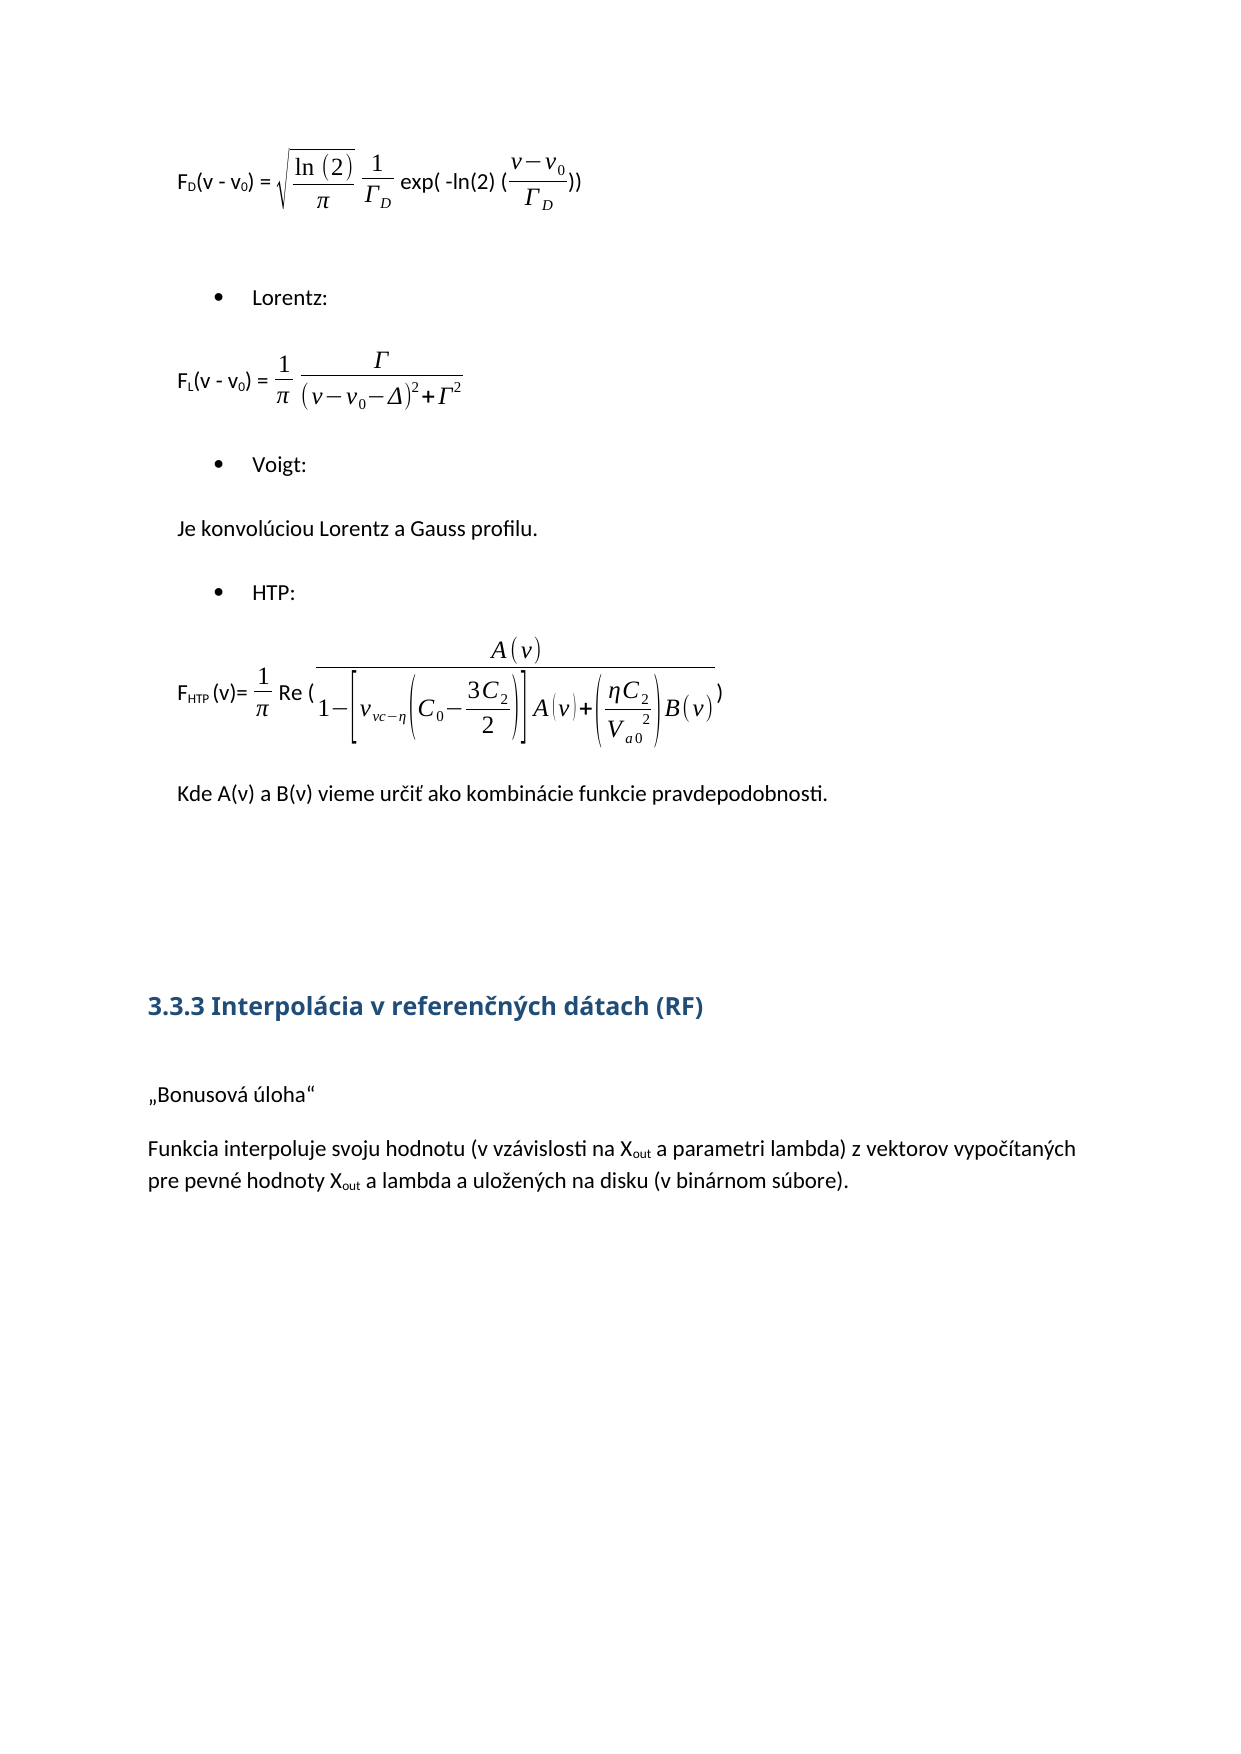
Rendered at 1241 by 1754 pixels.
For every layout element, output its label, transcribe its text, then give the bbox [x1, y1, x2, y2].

text Je konvolúciou Lorentz a Gauss profilu. [177, 514, 1093, 542]
text FD(v - v0) = exp( -ln(2) ()) [177, 148, 1093, 246]
text FL(v - v0) = [177, 347, 1093, 413]
subtitle 3.3.3 Interpolácia v referenčných dátach (RF) [148, 988, 1093, 1022]
list Lorentz: [214, 283, 1093, 311]
text Funkcia interpoluje svoju hodnotu (v vzávislosti na Xout a parametri lambda) z vektorov vypočítaných pre pevné hodnoty Xout a lambda a uložených na disku (v binárnom súbore). [148, 1134, 1093, 1194]
list HTP: [214, 578, 1093, 606]
list Voigt: [214, 450, 1093, 478]
text FHTP (v)= Re () [177, 636, 1093, 749]
text „Bonusová úloha“ [148, 1081, 1093, 1109]
text Kde A(ν) a B(ν) vieme určiť ako kombinácie funkcie pravdepodobnosti. [177, 779, 1093, 807]
